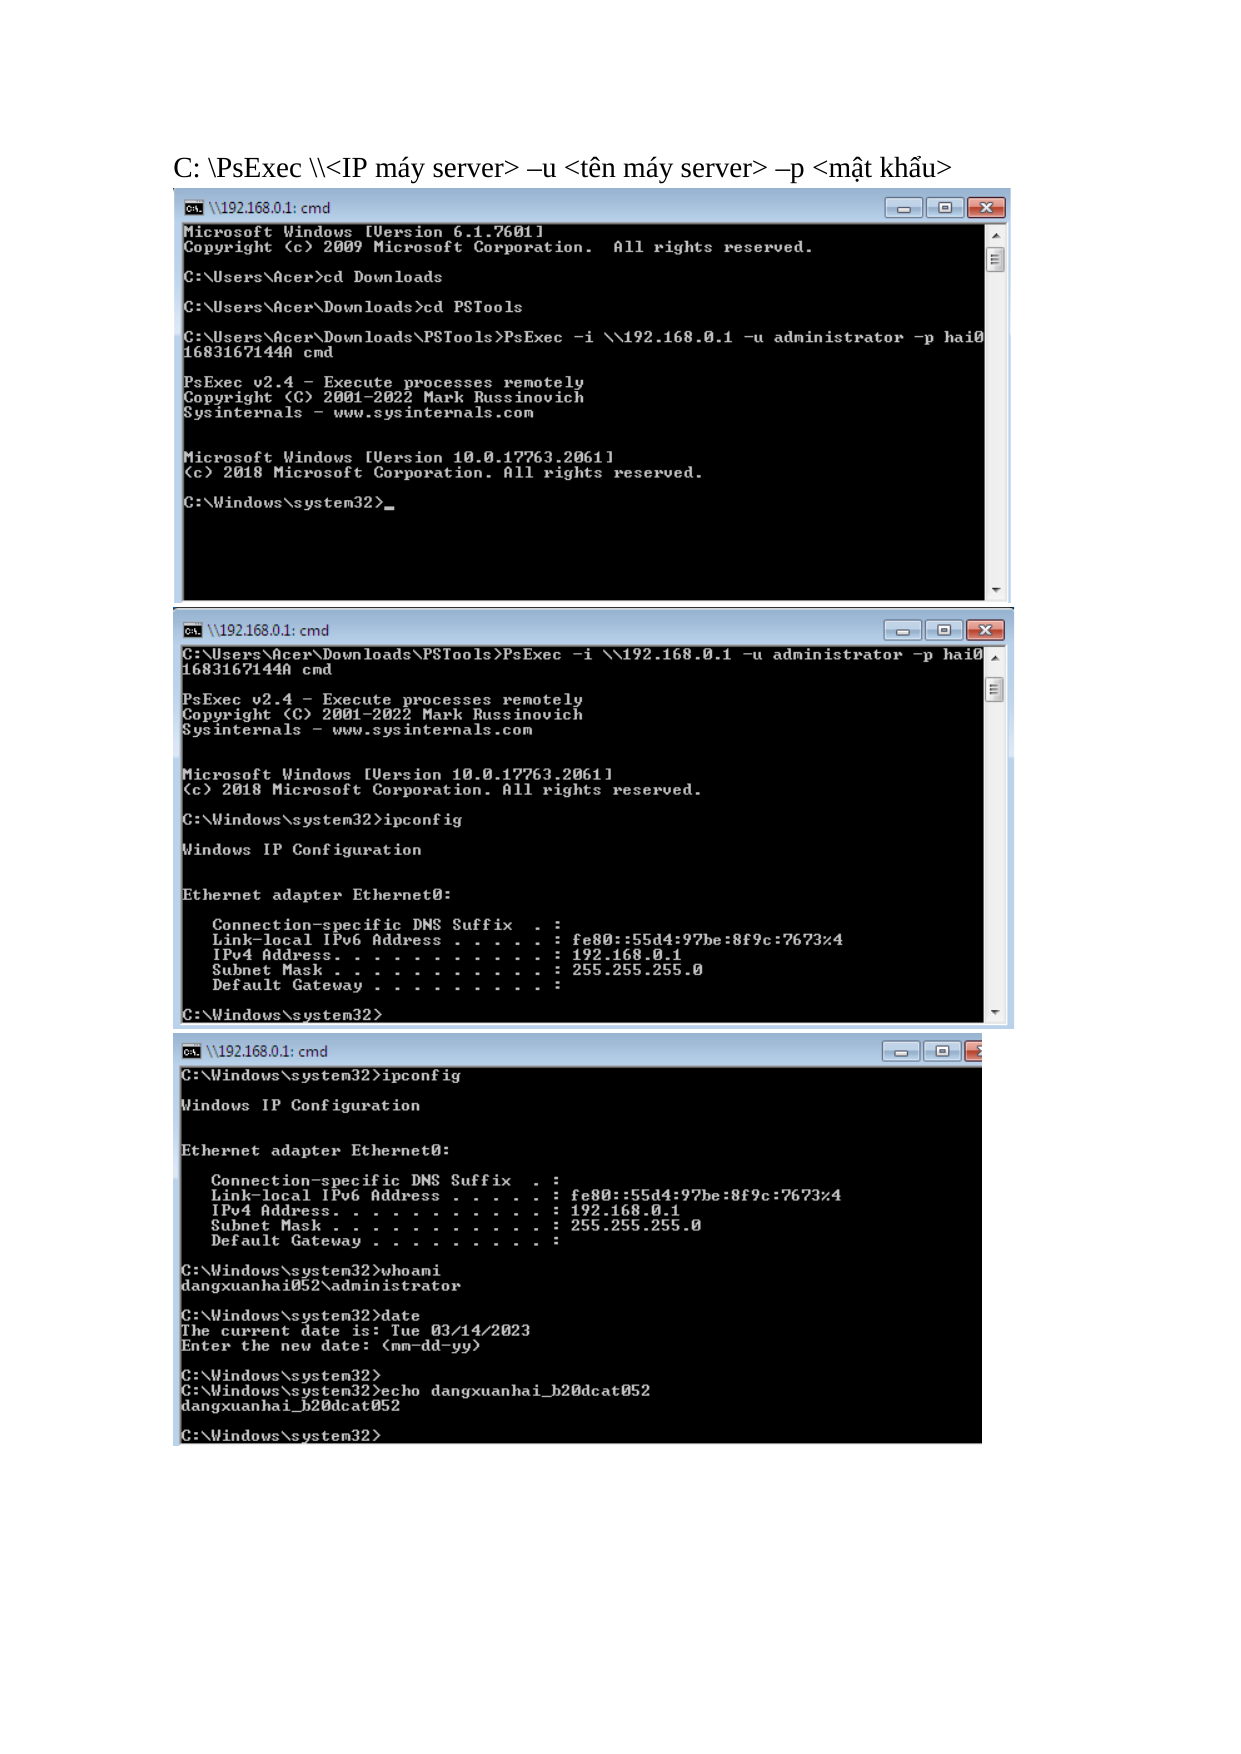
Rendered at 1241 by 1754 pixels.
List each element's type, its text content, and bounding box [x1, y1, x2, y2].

text C: \PsExec \\<IP máy server> –u <tên máy server> –p <mật khẩu> [173, 150, 1090, 183]
picture [173, 1033, 982, 1446]
picture [173, 607, 1015, 1029]
picture [173, 188, 1011, 603]
